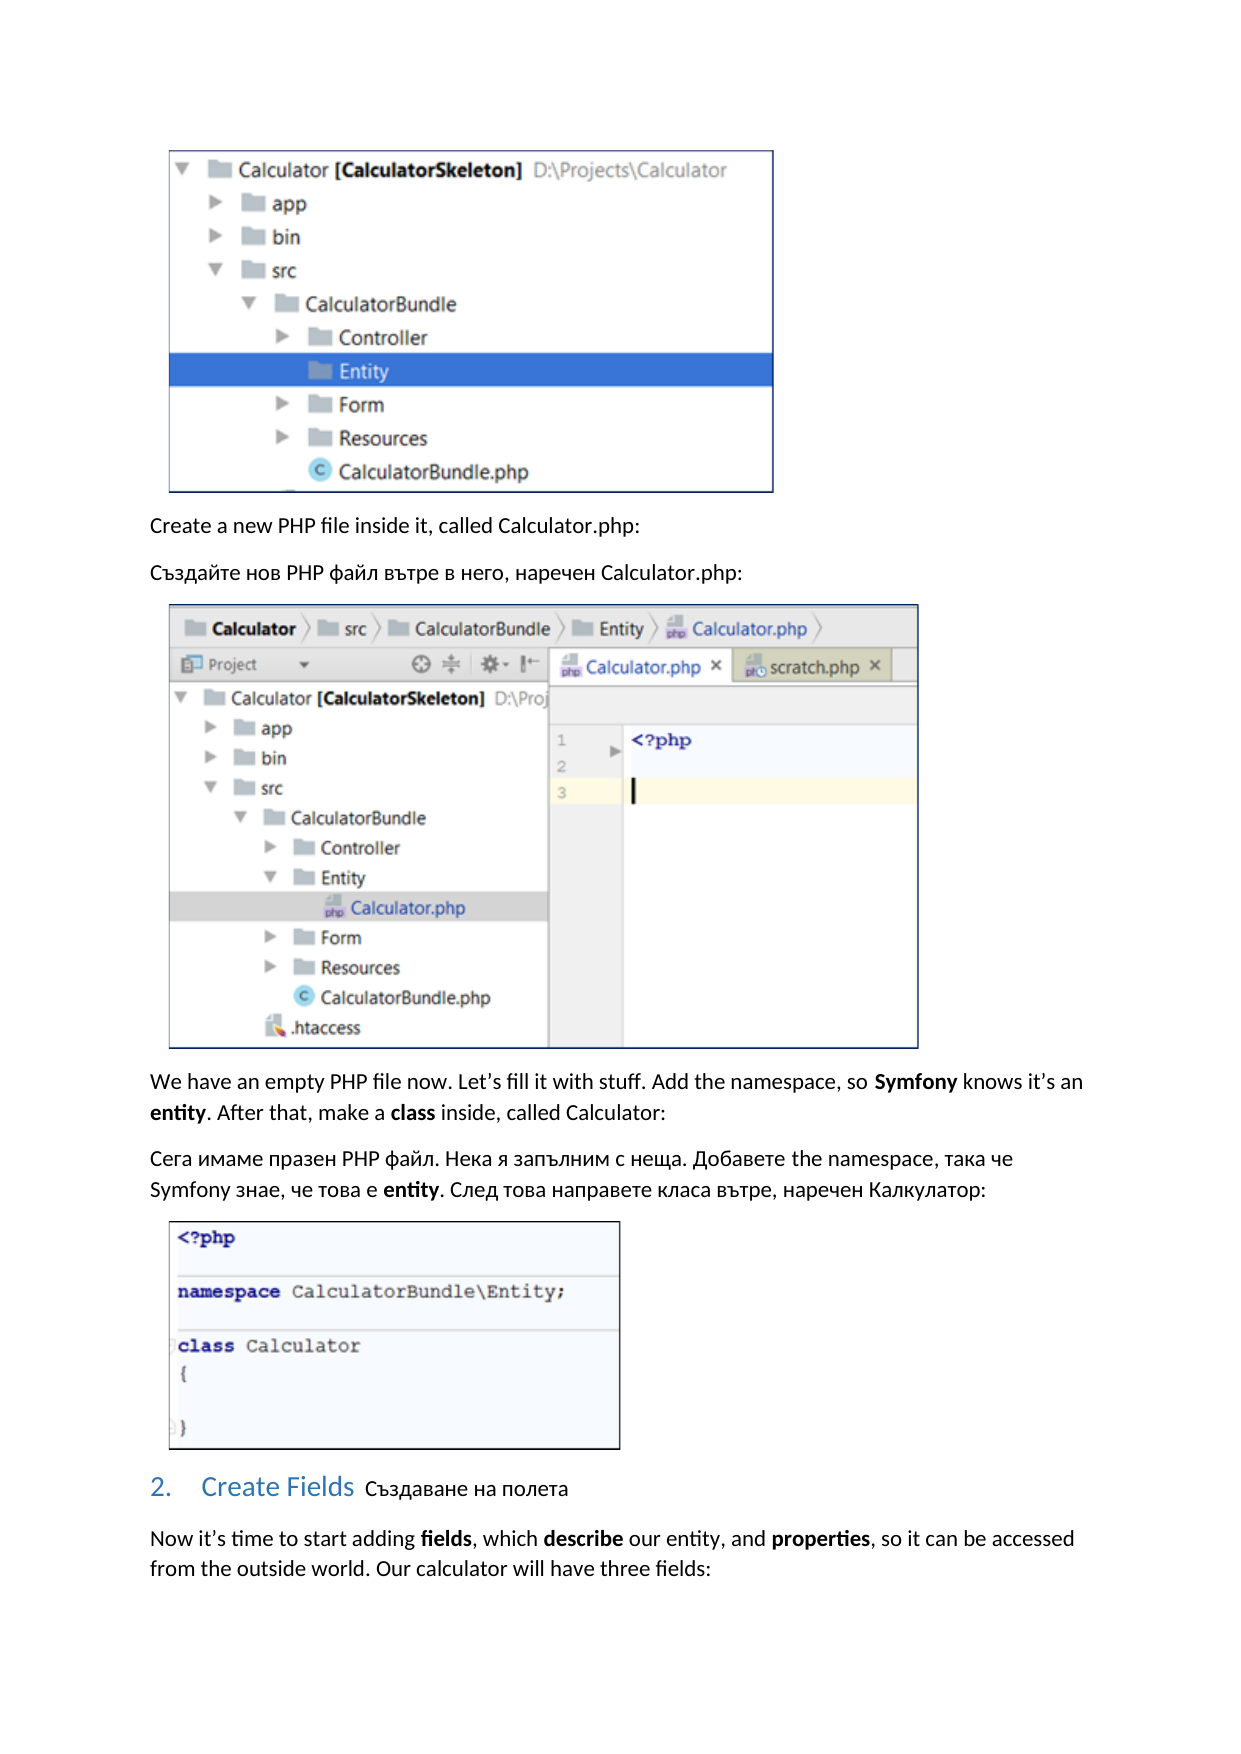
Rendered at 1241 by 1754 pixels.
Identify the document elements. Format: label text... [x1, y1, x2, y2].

text We have an empty PHP file now. Let’s fill it with stuff. Add the namespace, so Symfony knows it’s an entity. After that, make a class inside, called Calculator: [150, 1067, 1090, 1126]
text Сега имаме празен PHP файл. Нека я запълним с неща. Добавете the namespace, така че Symfony знае, че това е entity. След това направете класа вътре, наречен Калкулатор: [150, 1144, 1090, 1203]
text 2. Create Fields Създаване на полета [150, 1468, 1090, 1504]
text Now it’s time to start adding fields, which describe our entity, and properties, so it can be accessed from the outside world. Our calculator will have three fields: [150, 1524, 1090, 1582]
text Създайте нов PHP файл вътре в него, наречен Calculator.php: [150, 558, 1090, 586]
text Create a new PHP file inside it, called Calculator.php: [150, 511, 1090, 539]
